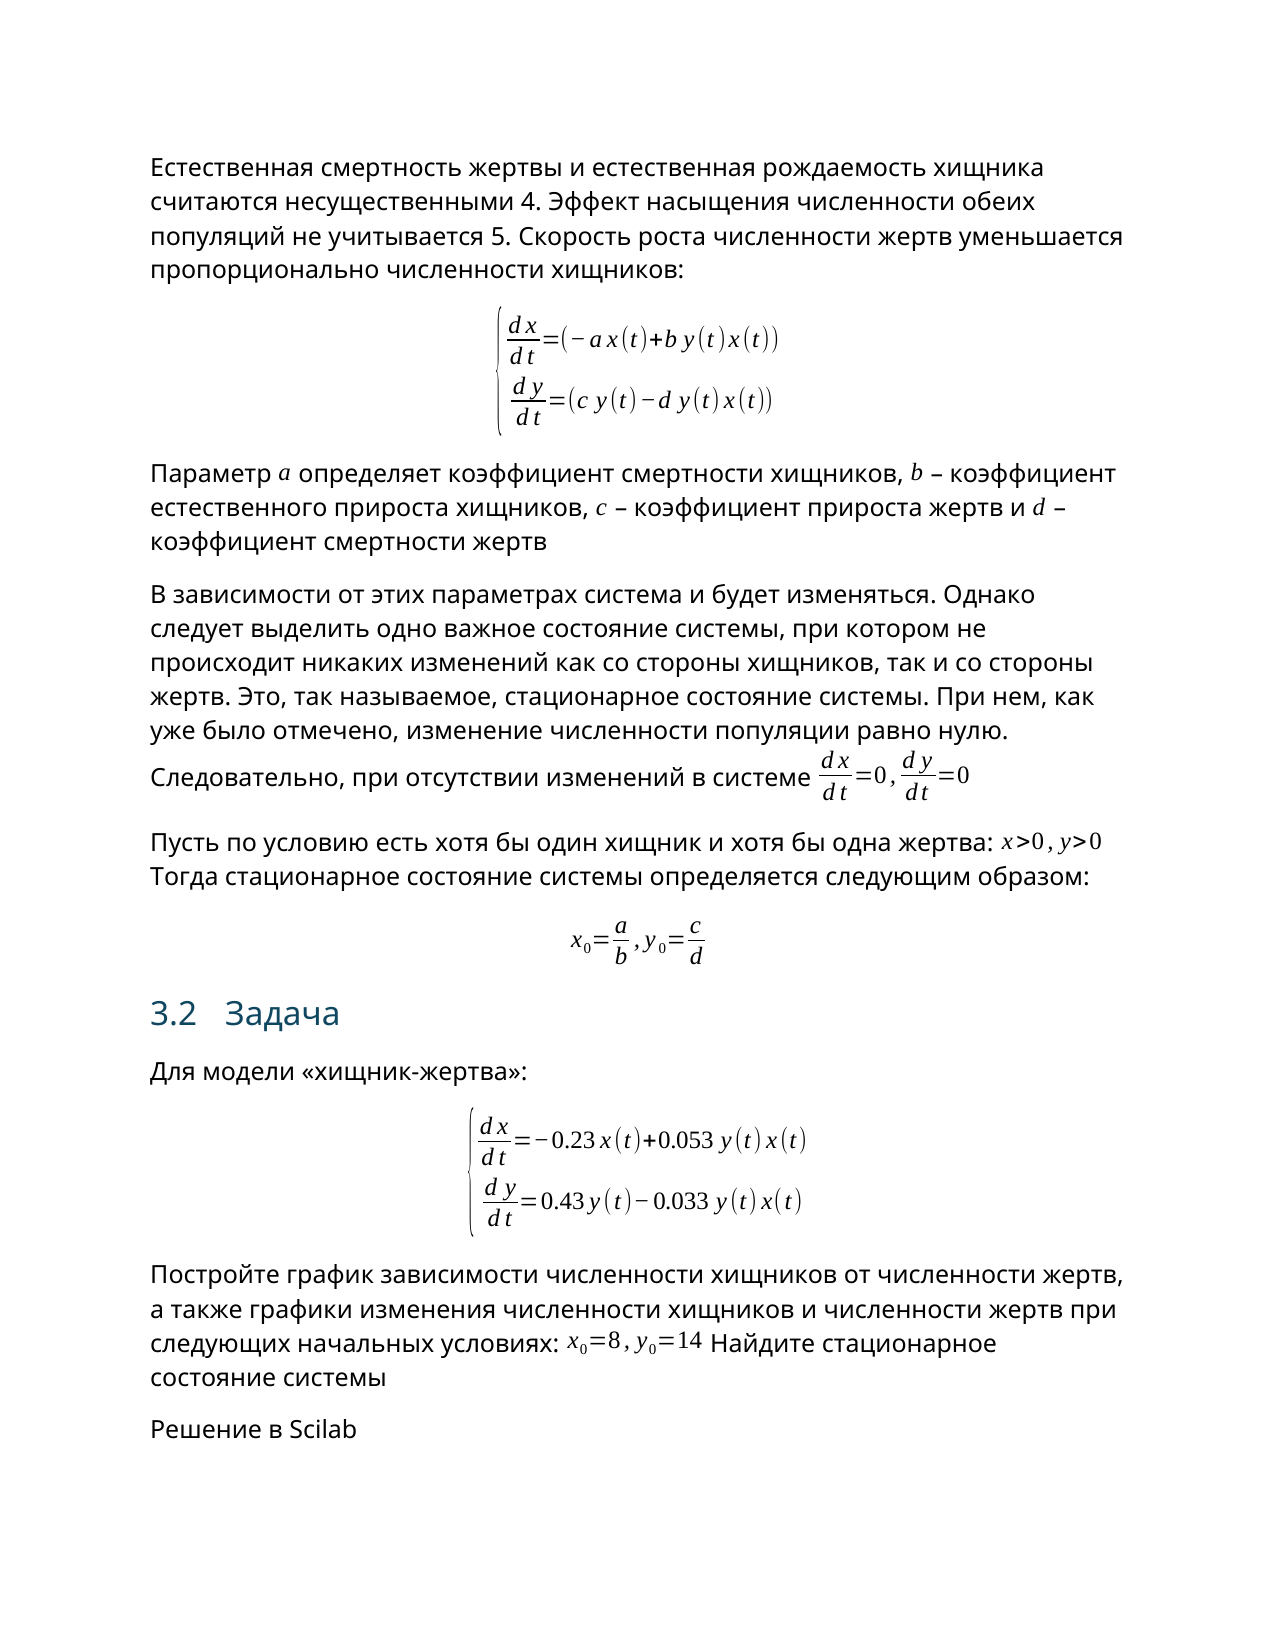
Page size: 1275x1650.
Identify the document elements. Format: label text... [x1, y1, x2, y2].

text Параметр определяет коэффициент смертности хищников, – коэффициент естественного прироста хищников, – коэффициент прироста жертв и – коэффициент смертности жертв [150, 456, 1125, 558]
text Решение в Scilab [150, 1412, 1125, 1446]
text Для модели «хищник-жертва»: [150, 1053, 1125, 1088]
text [150, 150, 1125, 286]
text В зависимости от этих параметрах система и будет изменяться. Однако следует выделить одно важное состояние системы, при котором не происходит никаких изменений как со стороны хищников, так и со стороны жертв. Это, так называемое, стационарное состояние системы. При нем, как уже было отмечено, изменение численности популяции равно нулю. Следовательно, при отсутствии изменений в системе [150, 577, 1125, 806]
text Постройте график зависимости численности хищников от численности жертв, а также графики изменения численности хищников и численности жертв при следующих начальных условиях: Найдите стационарное состояние системы [150, 1257, 1125, 1393]
subtitle 3.2 Задача [150, 989, 1125, 1035]
text Пусть по условию есть хотя бы один хищник и хотя бы одна жертва: Тогда стационарное состояние системы определяется следующим образом: [150, 825, 1125, 893]
